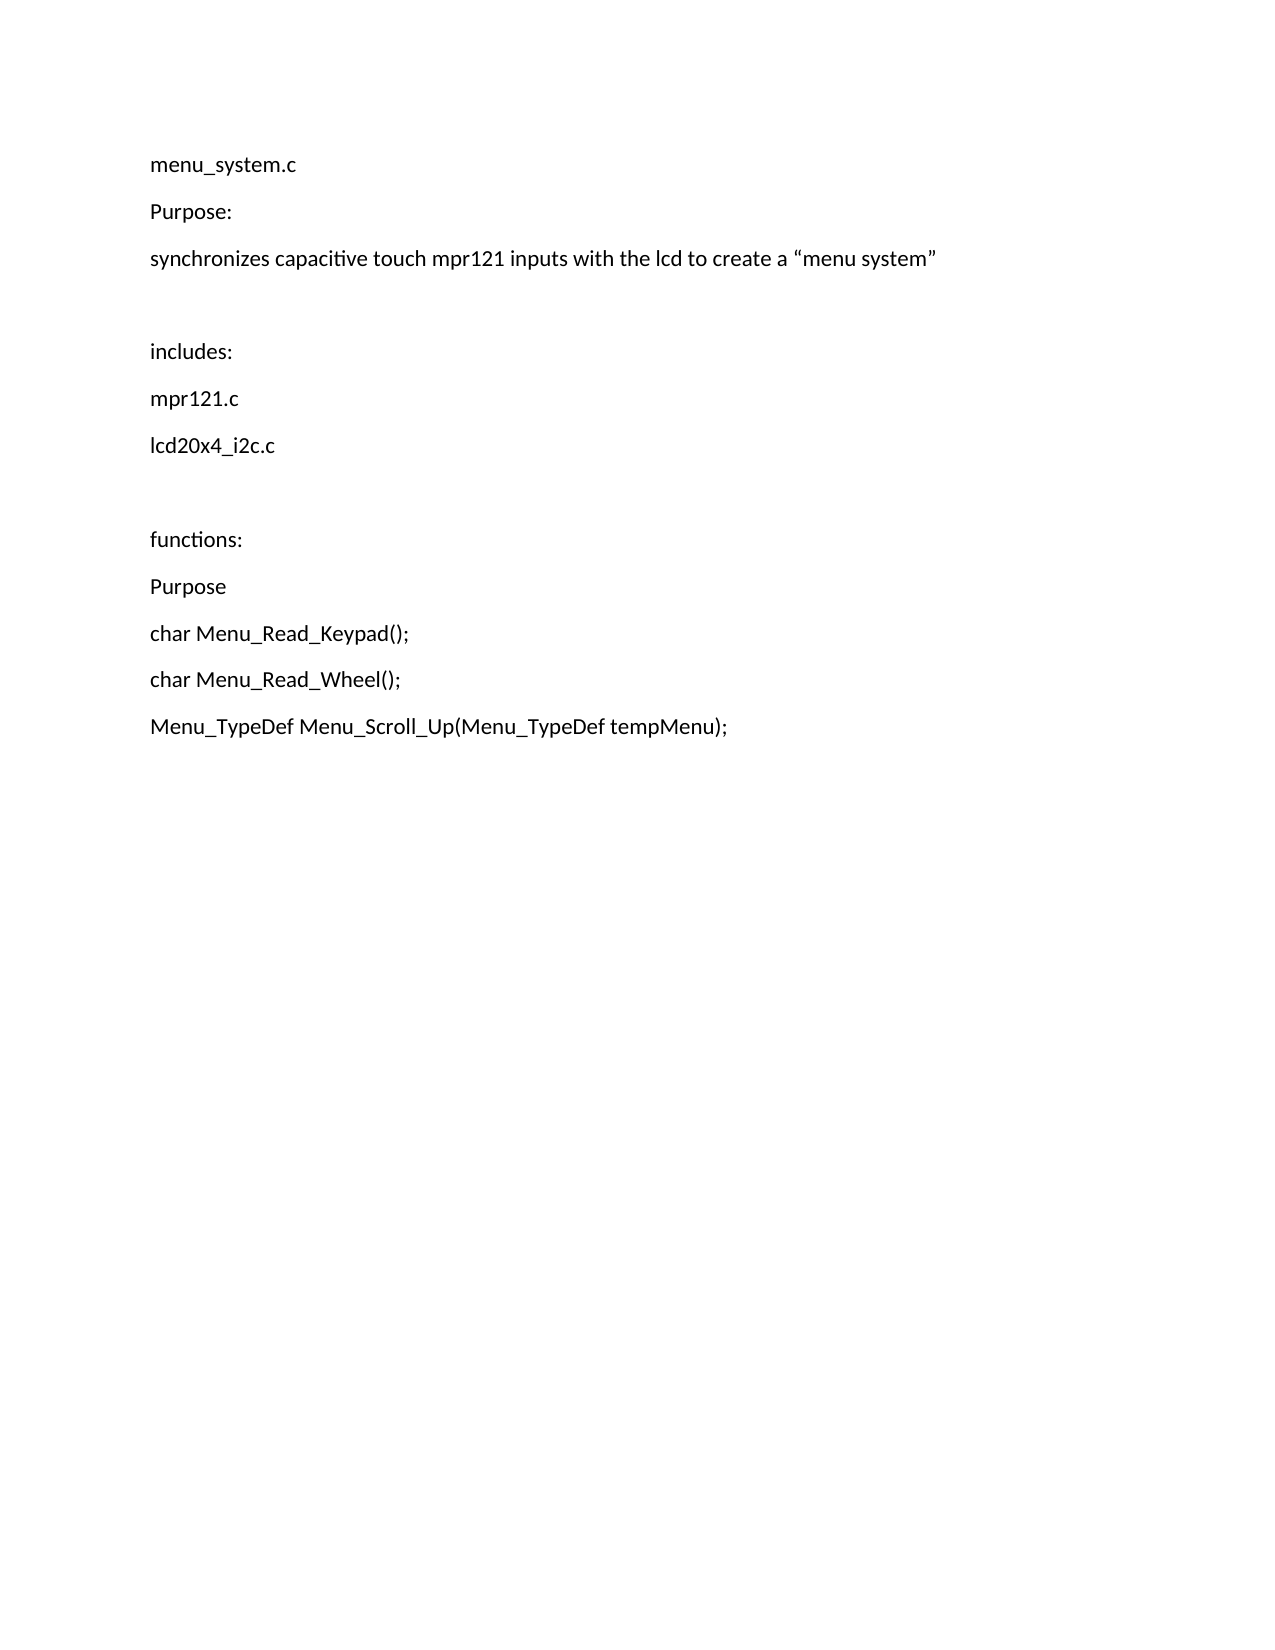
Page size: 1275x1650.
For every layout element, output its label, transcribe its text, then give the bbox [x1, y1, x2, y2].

text lcd20x4_i2c.c [150, 431, 1125, 459]
text includes: [150, 337, 1125, 366]
text Menu_TypeDef Menu_Scroll_Up(Menu_TypeDef tempMenu); [150, 712, 1125, 741]
text menu_system.c [150, 150, 1125, 178]
text Purpose: [150, 197, 1125, 225]
text char Menu_Read_Wheel(); [150, 666, 1125, 694]
text Purpose [150, 572, 1125, 600]
text mpr121.c [150, 384, 1125, 412]
text functions: [150, 525, 1125, 553]
text char Menu_Read_Keypad(); [150, 619, 1125, 647]
text synchronizes capacitive touch mpr121 inputs with the lcd to create a “menu system” [150, 244, 1125, 272]
